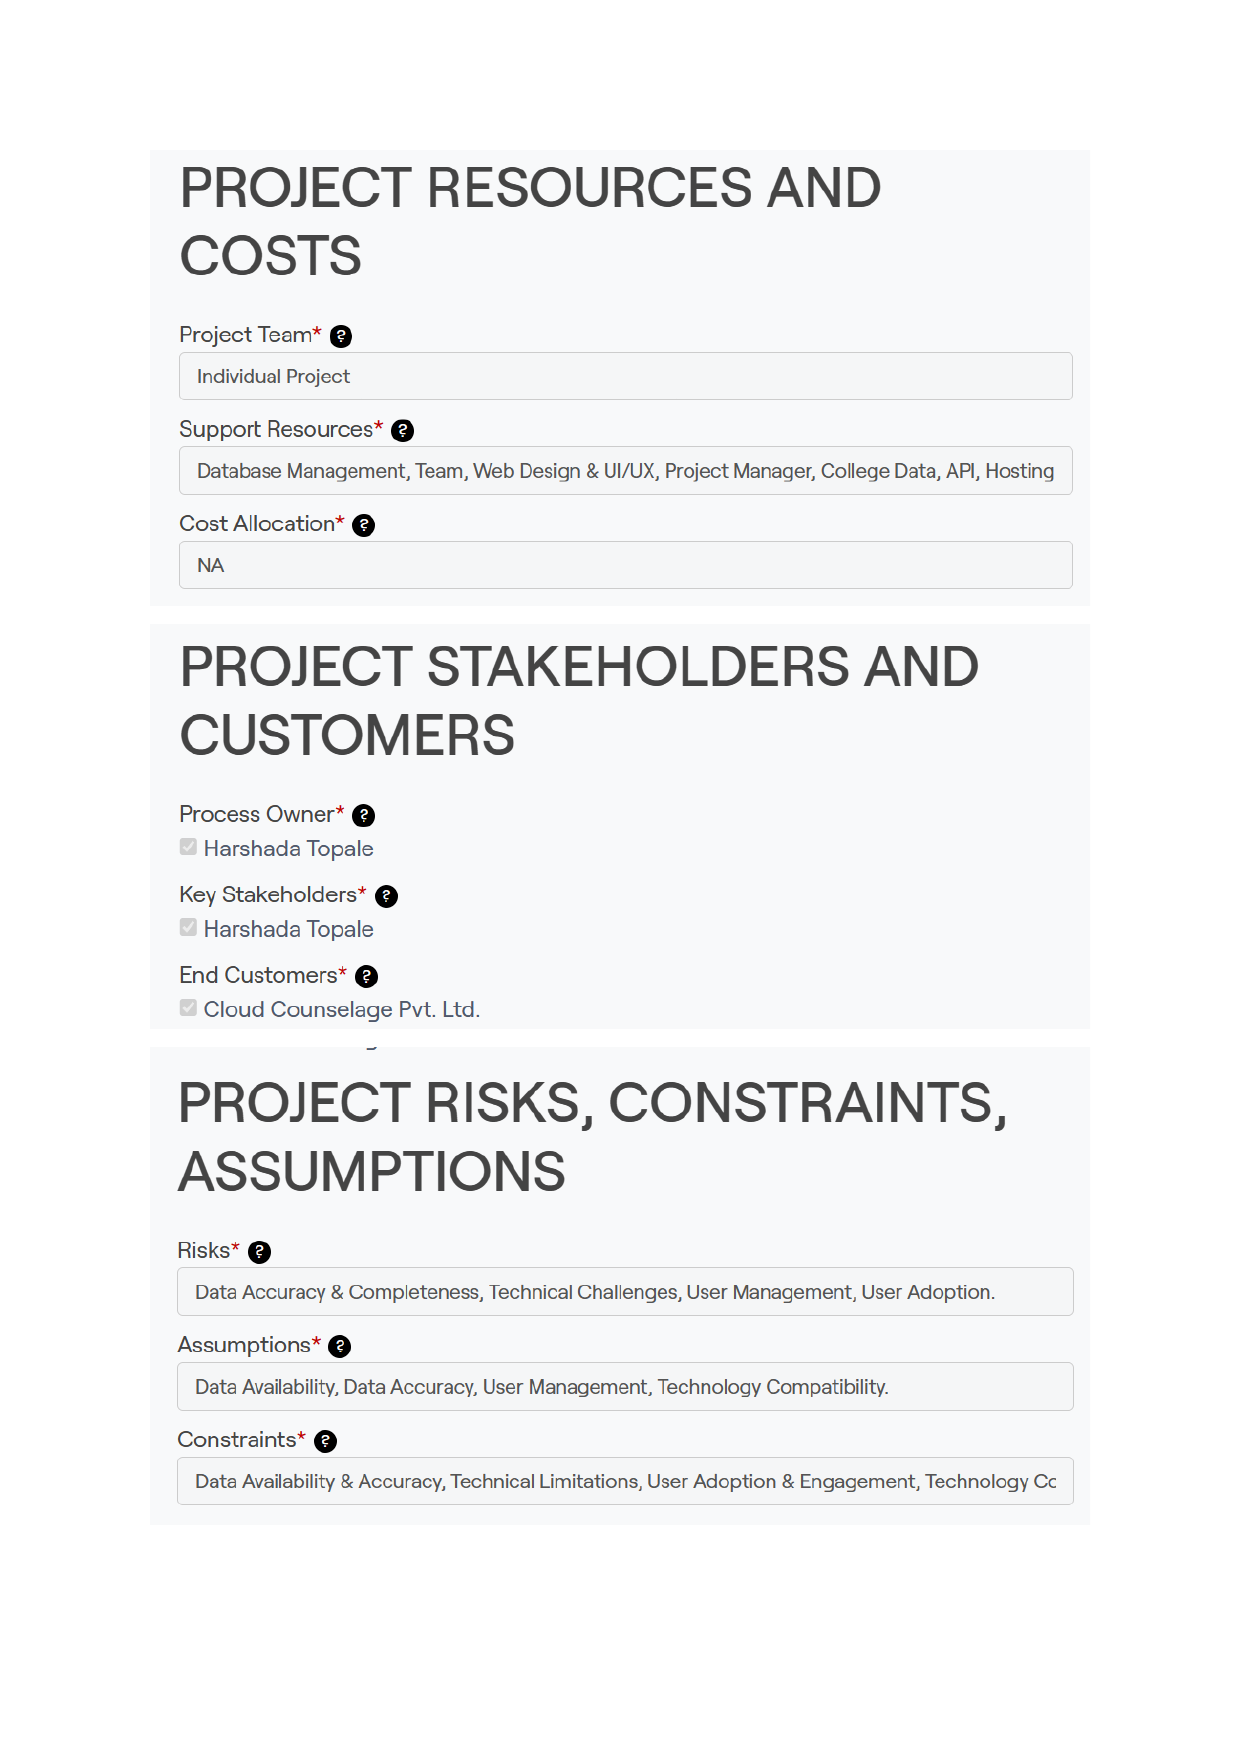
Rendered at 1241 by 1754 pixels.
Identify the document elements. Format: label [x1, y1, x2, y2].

picture [150, 1047, 1091, 1525]
picture [150, 624, 1091, 1029]
picture [150, 150, 1091, 606]
